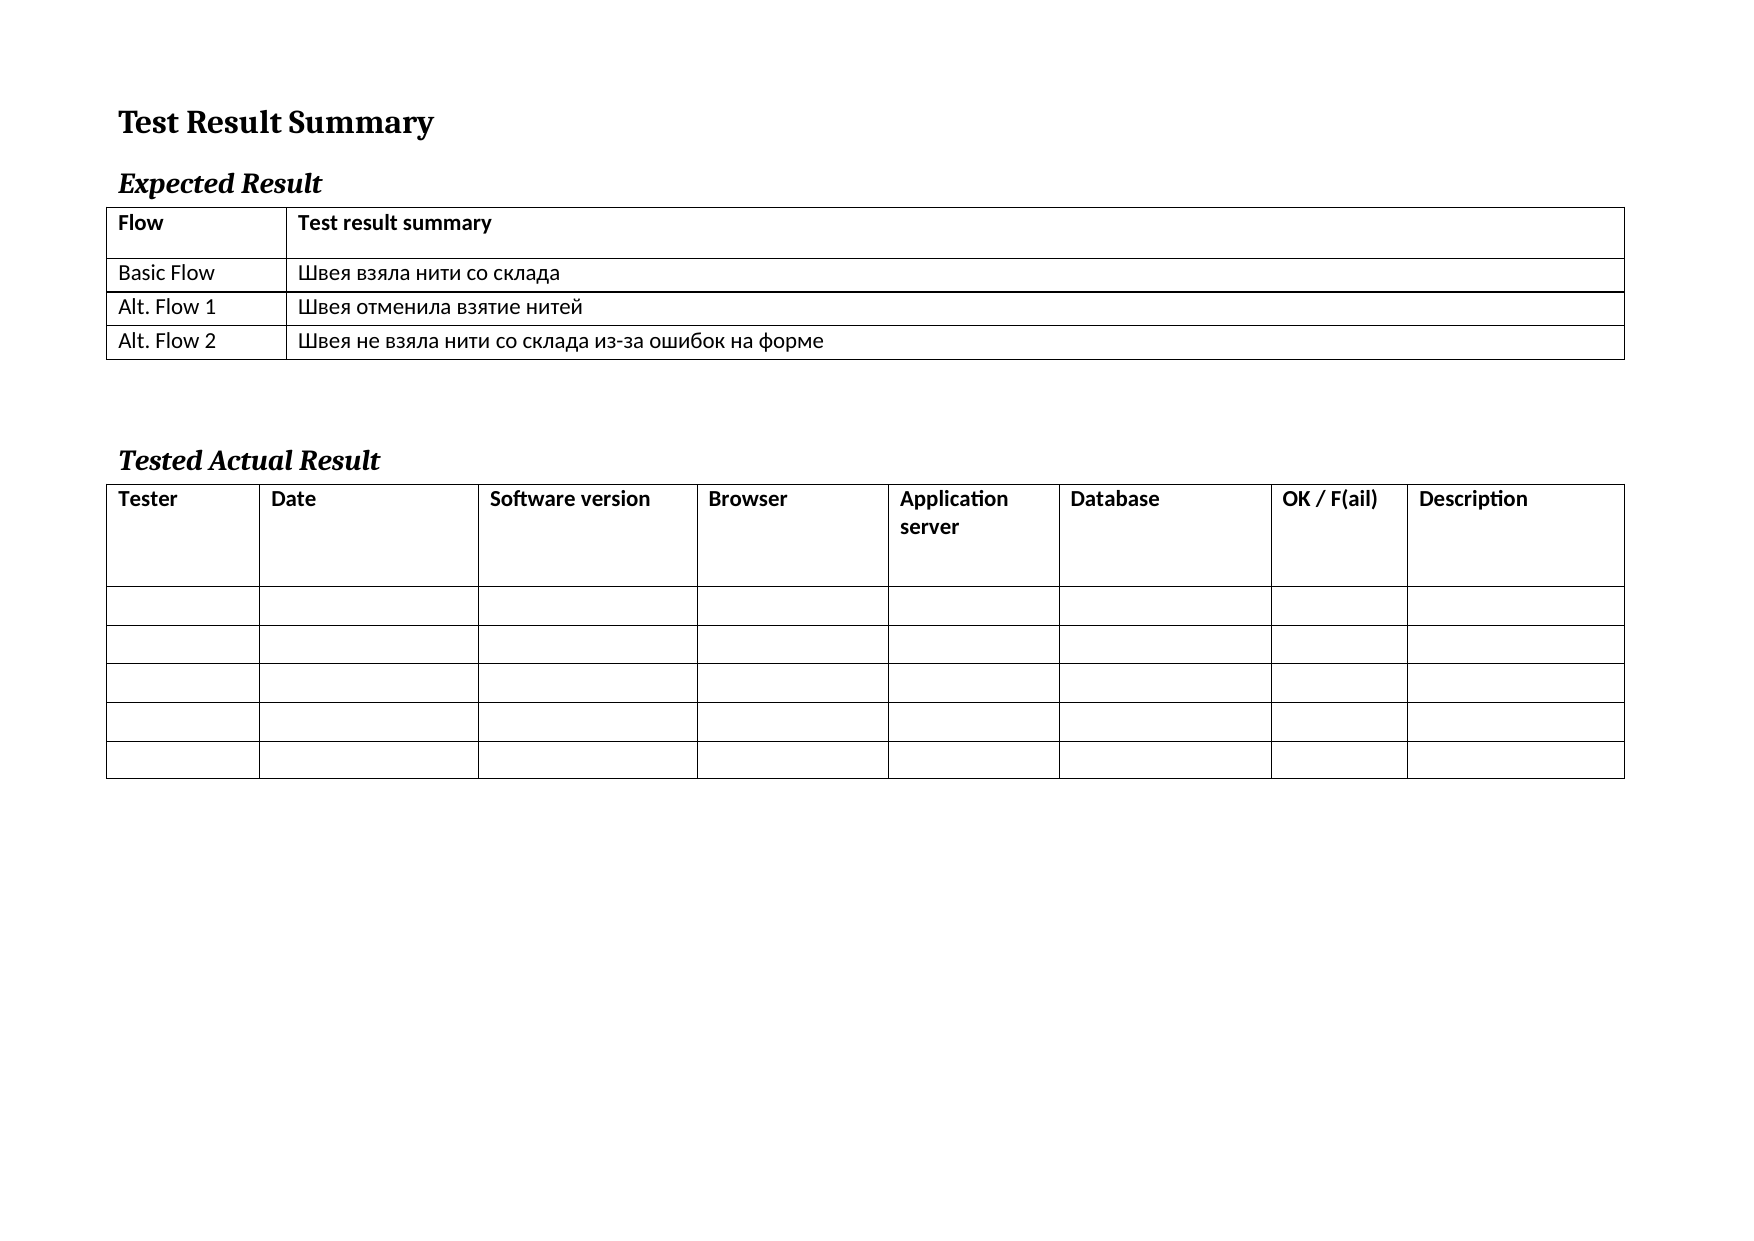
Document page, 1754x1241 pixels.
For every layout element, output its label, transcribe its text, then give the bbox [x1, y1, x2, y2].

table_header Flow [107, 208, 286, 257]
table_header OK / F(ail) [1272, 485, 1407, 586]
table_cell [889, 703, 1059, 741]
table_header Application server [889, 485, 1059, 586]
table_cell [1408, 664, 1624, 702]
table_header Date [260, 485, 478, 586]
table_cell [889, 742, 1059, 778]
table_cell [1408, 742, 1624, 778]
table_cell [1060, 664, 1271, 702]
table_cell [107, 587, 259, 624]
subtitle Test Result Summary [118, 103, 1636, 142]
table_cell [1408, 703, 1624, 741]
table_cell [1060, 626, 1271, 663]
table_cell [698, 626, 888, 663]
table_cell [260, 703, 478, 741]
table_cell [698, 664, 888, 702]
table_cell Швея взяла нити со склада [287, 259, 1624, 291]
table_cell [889, 587, 1059, 624]
table_cell [260, 587, 478, 624]
table_cell [479, 703, 697, 741]
table_header Description [1408, 485, 1624, 586]
table_cell Швея не взяла нити со склада из-за ошибок на форме [287, 326, 1624, 359]
table_header Browser [698, 485, 888, 586]
table_cell [107, 626, 259, 663]
table_cell Швея отменила взятие нитей [287, 293, 1624, 325]
table_cell Alt. Flow 2 [107, 326, 286, 359]
table_cell Alt. Flow 1 [107, 293, 286, 325]
table_cell [479, 664, 697, 702]
table_cell [1408, 587, 1624, 624]
subtitle Tested Actual Result [118, 444, 1636, 477]
table_cell [698, 703, 888, 741]
table_cell [260, 626, 478, 663]
table_cell [1272, 742, 1407, 778]
table_cell [107, 742, 259, 778]
table_cell [1272, 664, 1407, 702]
table_cell [1272, 626, 1407, 663]
table_cell [1060, 703, 1271, 741]
table_cell [889, 664, 1059, 702]
table_header Tester [107, 485, 259, 586]
table_header Test result summary [287, 208, 1624, 257]
table_cell [260, 664, 478, 702]
table_cell [479, 587, 697, 624]
table_cell [1272, 703, 1407, 741]
table_cell [479, 742, 697, 778]
table_cell [260, 742, 478, 778]
table_cell [479, 626, 697, 663]
table_cell [107, 664, 259, 702]
table_cell [1060, 587, 1271, 624]
table_cell [1272, 587, 1407, 624]
subtitle Expected Result [118, 167, 1636, 200]
table_header Database [1060, 485, 1271, 586]
table_cell [107, 703, 259, 741]
table_cell [1060, 742, 1271, 778]
table_cell Basic Flow [107, 259, 286, 291]
table_cell [698, 587, 888, 624]
table_cell [889, 626, 1059, 663]
table_cell [1408, 626, 1624, 663]
table_header Software version [479, 485, 697, 586]
table_cell [698, 742, 888, 778]
